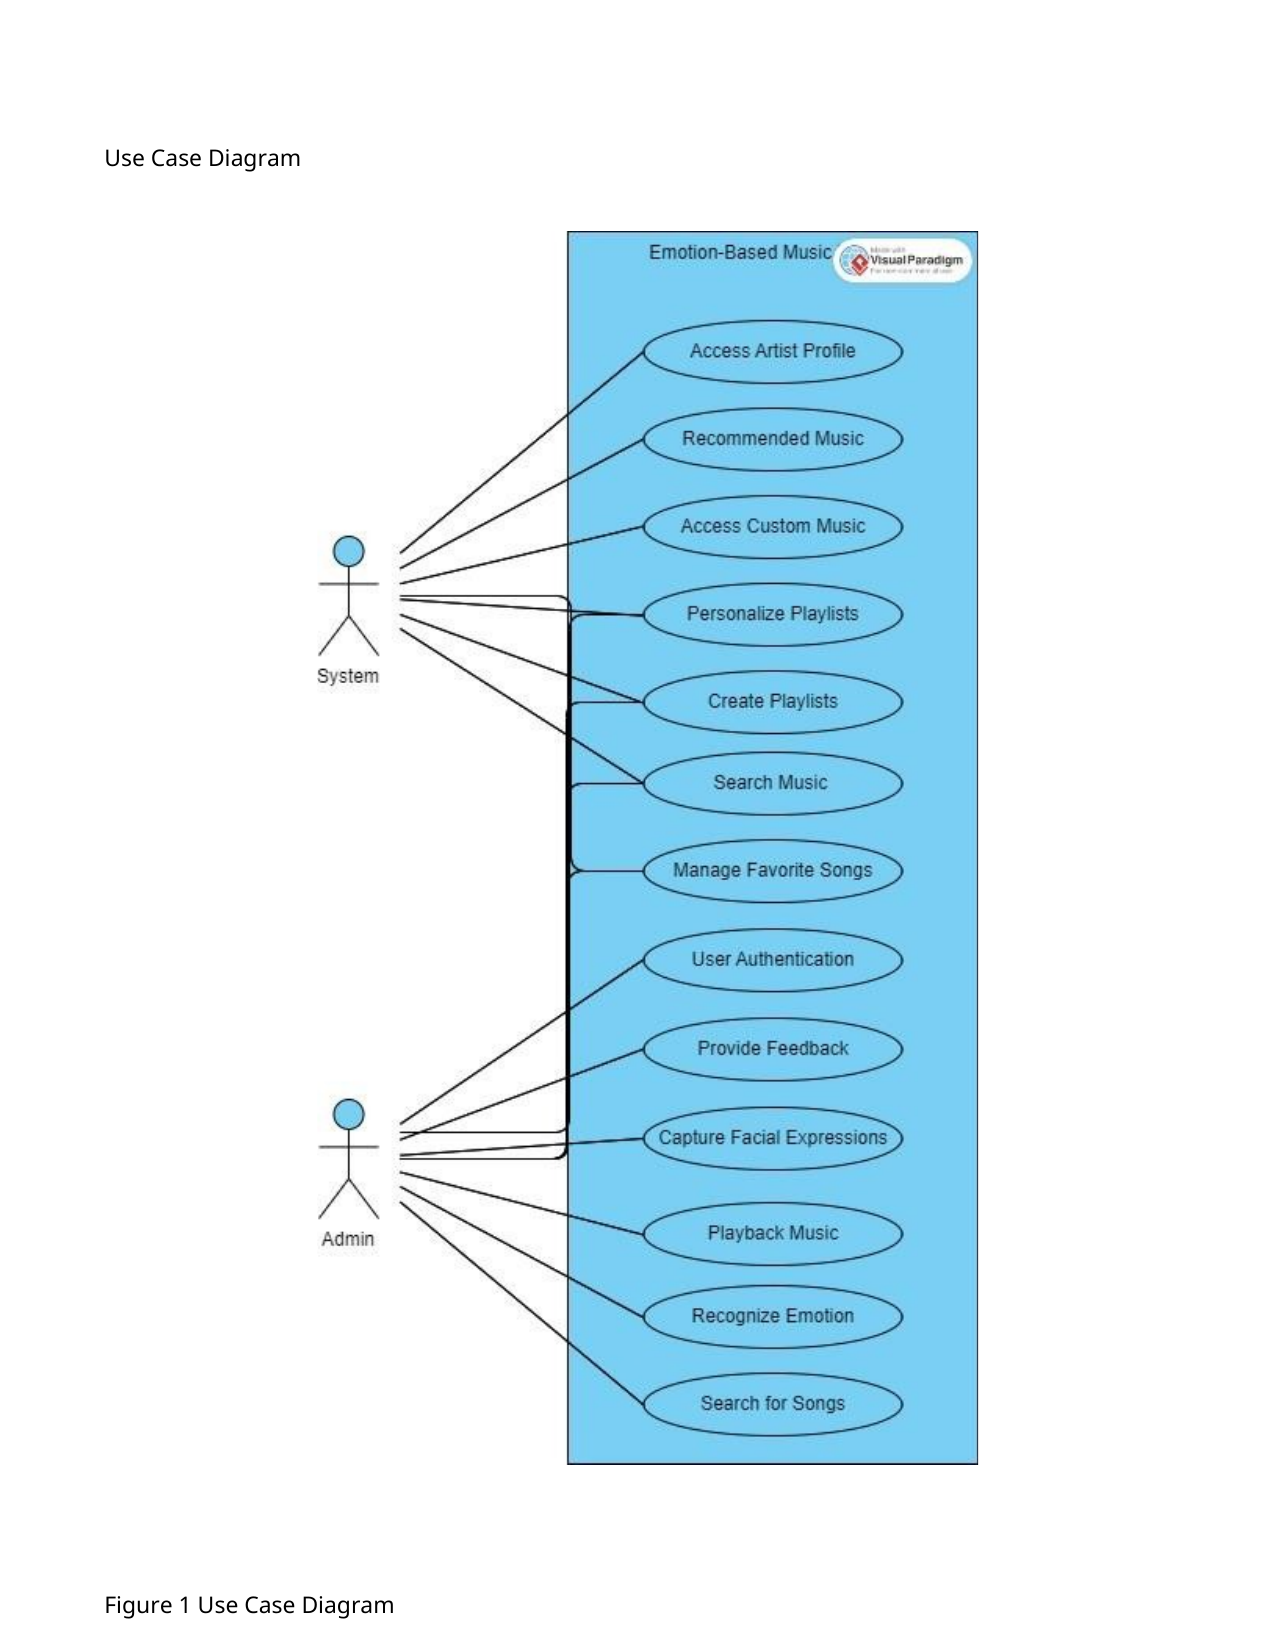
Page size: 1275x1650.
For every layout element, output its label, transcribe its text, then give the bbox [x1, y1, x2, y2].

text Use Case Diagram [104, 142, 1217, 173]
text Figure 1 Use Case Diagram [104, 1589, 1217, 1621]
picture [317, 231, 979, 1465]
